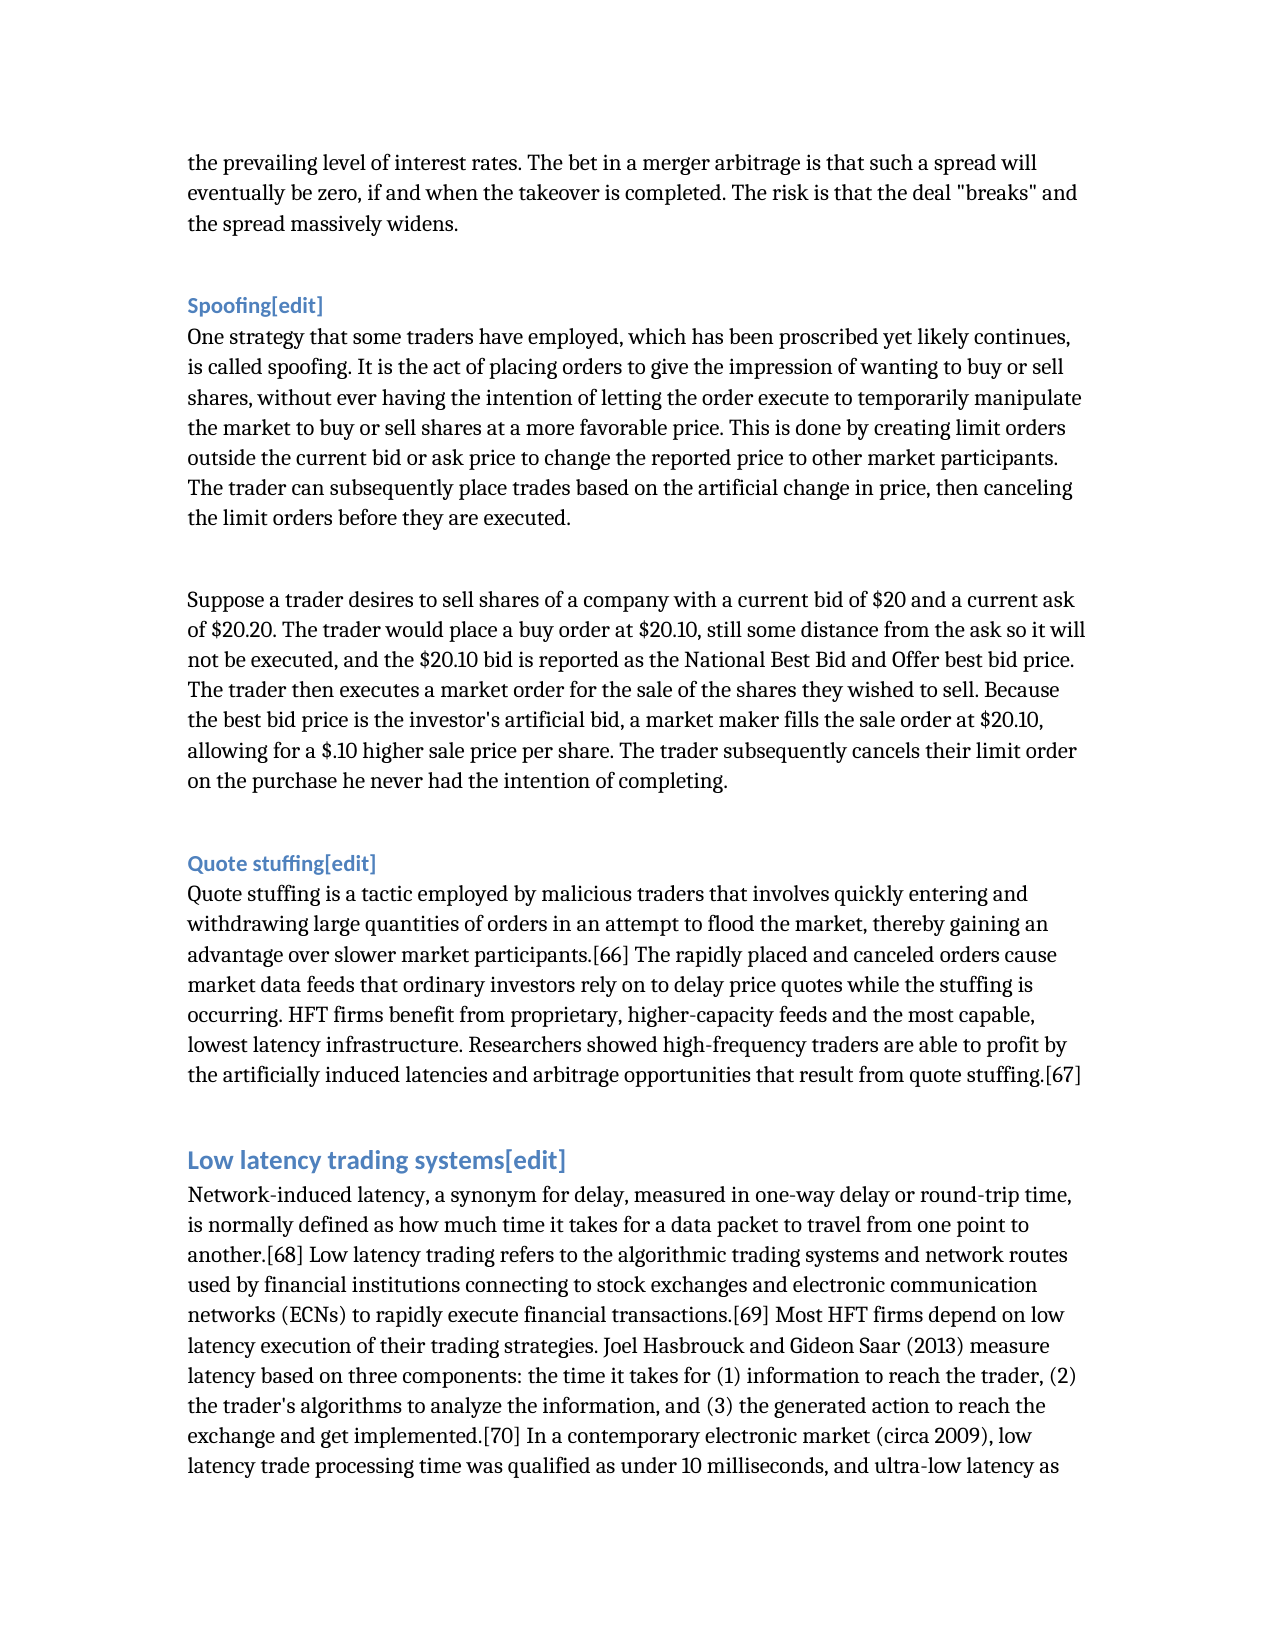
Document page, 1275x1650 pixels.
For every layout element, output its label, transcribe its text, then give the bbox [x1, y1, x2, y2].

text One strategy that some traders have employed, which has been proscribed yet likely continues, is called spoofing. It is the act of placing orders to give the impression of wanting to buy or sell shares, without ever having the intention of letting the order execute to temporarily manipulate the market to buy or sell shares at a more favorable price. This is done by creating limit orders outside the current bid or ask price to change the reported price to other market participants. The trader can subsequently place trades based on the artificial change in price, then canceling the limit orders before they are executed. [187, 324, 1087, 562]
text Suppose a trader desires to sell shares of a company with a current bid of $20 and a current ask of $20.20. The trader would place a buy order at $20.10, still some distance from the ask so it will not be executed, and the $20.10 bid is reported as the National Best Bid and Offer best bid price. The trader then executes a market order for the sale of the shares they wished to sell. Because the best bid price is the investor's artificial bid, a market maker fills the sale order at $20.10, allowing for a $.10 higher sale price per share. The trader subsequently cancels their limit order on the purchase he never had the intention of completing. [187, 586, 1087, 824]
text Quote stuffing is a tactic employed by malicious traders that involves quickly entering and withdrawing large quantities of orders in an attempt to flood the market, thereby gaining an advantage over slower market participants.[66] The rapidly placed and canceled orders cause market data feeds that ordinary investors rely on to delay price quotes while the stuffing is occurring. HFT firms benefit from proprietary, higher-capacity feeds and the most capable, lowest latency infrastructure. Researchers showed high-frequency traders are able to profit by the artificially induced latencies and arbitrage opportunities that result from quote stuffing.[67] [187, 881, 1087, 1119]
subtitle Spoofing[edit] [187, 292, 1087, 320]
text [187, 150, 1087, 267]
subtitle Quote stuffing[edit] [187, 849, 1087, 877]
subtitle Low latency trading systems[edit] [187, 1143, 1087, 1177]
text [187, 1181, 1087, 1480]
